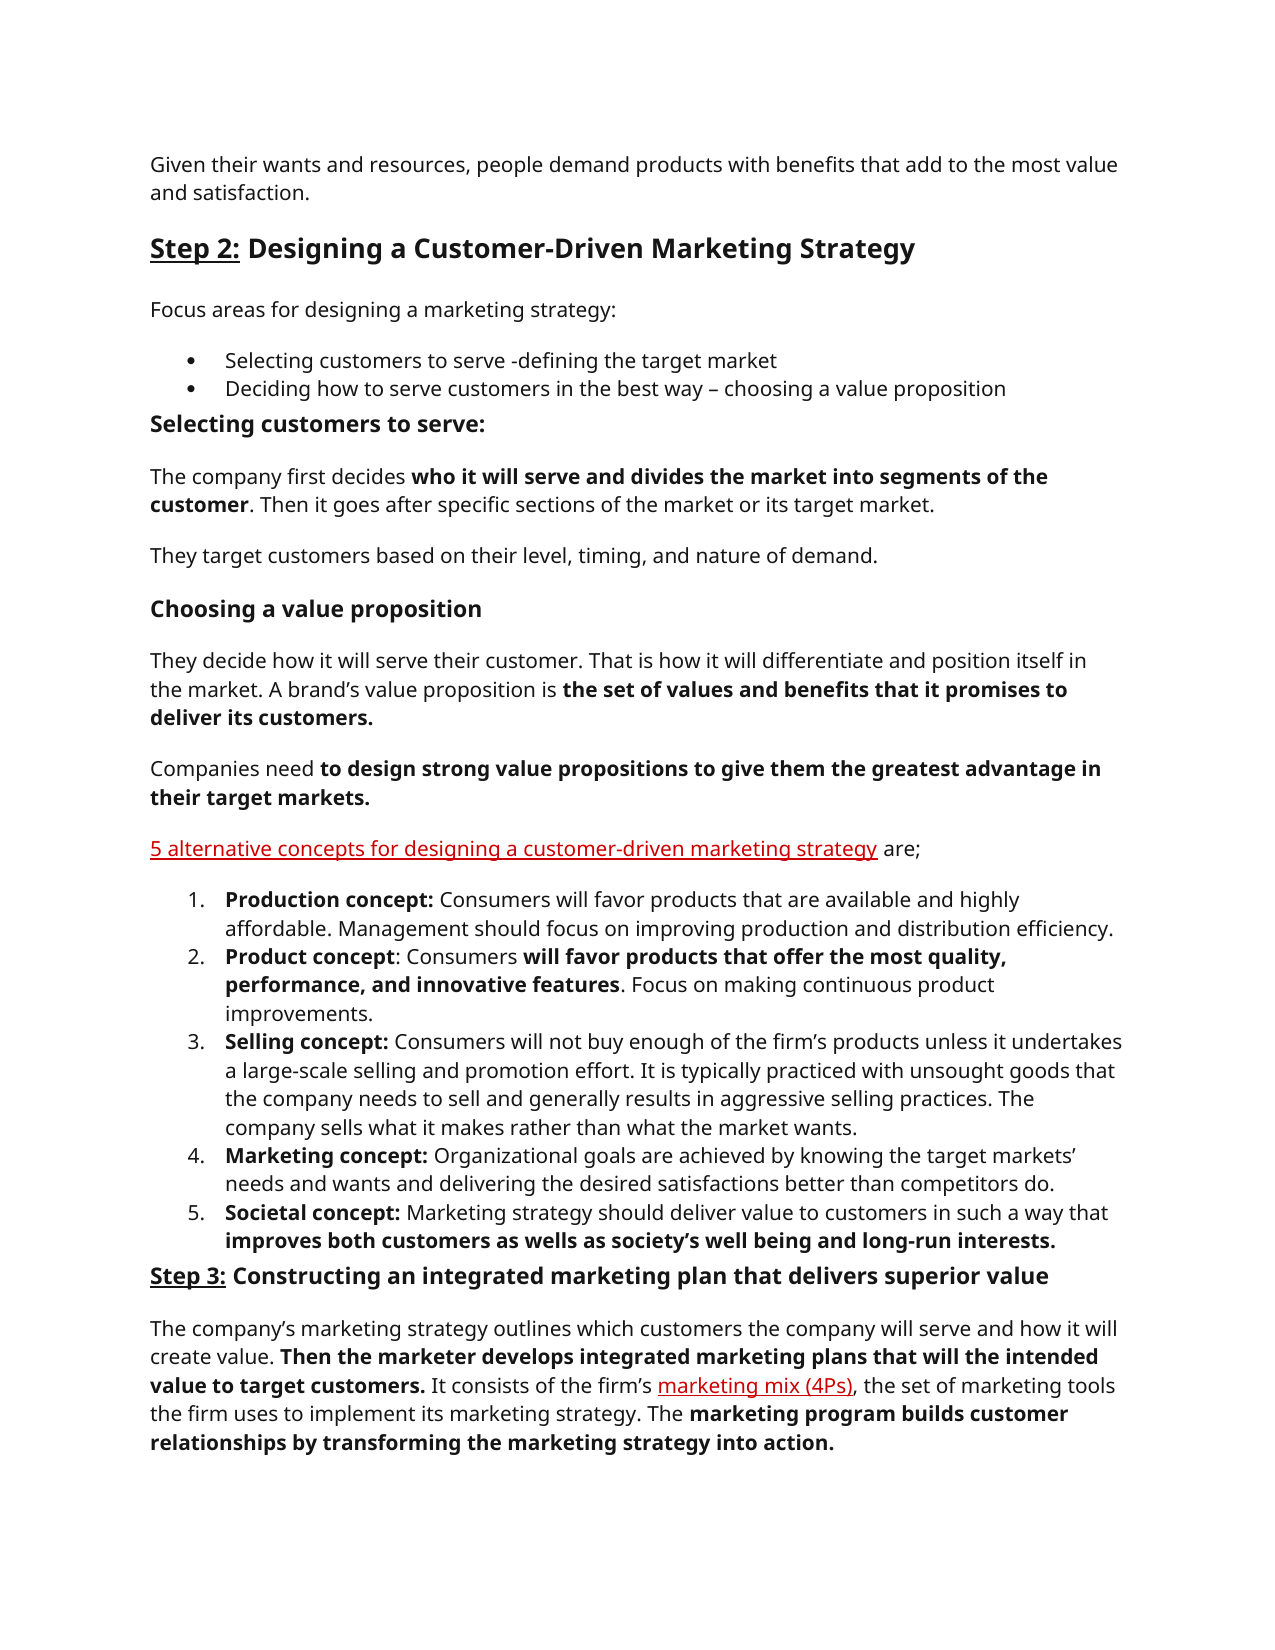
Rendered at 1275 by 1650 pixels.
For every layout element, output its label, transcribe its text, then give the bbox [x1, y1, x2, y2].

list Production concept: Consumers will favor products that are available and highly affordable. Management should focus on improving production and distribution efficiency. [187, 885, 1125, 942]
list Product concept: Consumers will favor products that offer the most quality, performance, and innovative features. Focus on making continuous product improvements. [187, 942, 1125, 1027]
subtitle Step 2: Designing a Customer-Driven Marketing Strategy [150, 229, 1125, 266]
text Given their wants and resources, people demand products with benefits that add to the most value and satisfaction. [150, 150, 1125, 207]
subtitle Choosing a value proposition [150, 592, 1125, 624]
subtitle Step 3: Constructing an integrated marketing plan that delivers superior value [150, 1260, 1125, 1291]
text Focus areas for designing a marketing strategy: [150, 295, 1125, 323]
text The company first decides who it will serve and divides the market into segments of the customer. Then it goes after specific sections of the market or its target market. [150, 462, 1125, 519]
list Selling concept: Consumers will not buy enough of the firm’s products unless it undertakes a large-scale selling and promotion effort. It is typically practiced with unsought goods that the company needs to sell and generally results in aggressive selling practices. The company sells what it makes rather than what the market wants. [187, 1027, 1125, 1141]
list Marketing concept: Organizational goals are achieved by knowing the target markets’ needs and wants and delivering the desired satisfactions better than competitors do. [187, 1141, 1125, 1198]
text They decide how it will serve their customer. That is how it will differentiate and position itself in the market. A brand’s value proposition is the set of values and benefits that it promises to deliver its customers. [150, 646, 1125, 732]
list Selecting customers to serve -defining the target market [187, 346, 1125, 374]
text 5 alternative concepts for designing a customer-driven marketing strategy are; [150, 834, 1125, 862]
list Societal concept: Marketing strategy should deliver value to customers in such a way that improves both customers as wells as society’s well being and long-run interests. [187, 1198, 1125, 1255]
text Companies need to design strong value propositions to give them the greatest advantage in their target markets. [150, 754, 1125, 811]
subtitle Selecting customers to serve: [150, 408, 1125, 439]
text The company’s marketing strategy outlines which customers the company will serve and how it will create value. Then the marketer develops integrated marketing plans that will the intended value to target customers. It consists of the firm’s marketing mix (4Ps), the set of marketing tools the firm uses to implement its marketing strategy. The marketing program builds customer relationships by transforming the marketing strategy into action. [150, 1314, 1125, 1456]
list Deciding how to serve customers in the best way – choosing a value proposition [187, 374, 1125, 403]
text They target customers based on their level, timing, and nature of demand. [150, 541, 1125, 570]
